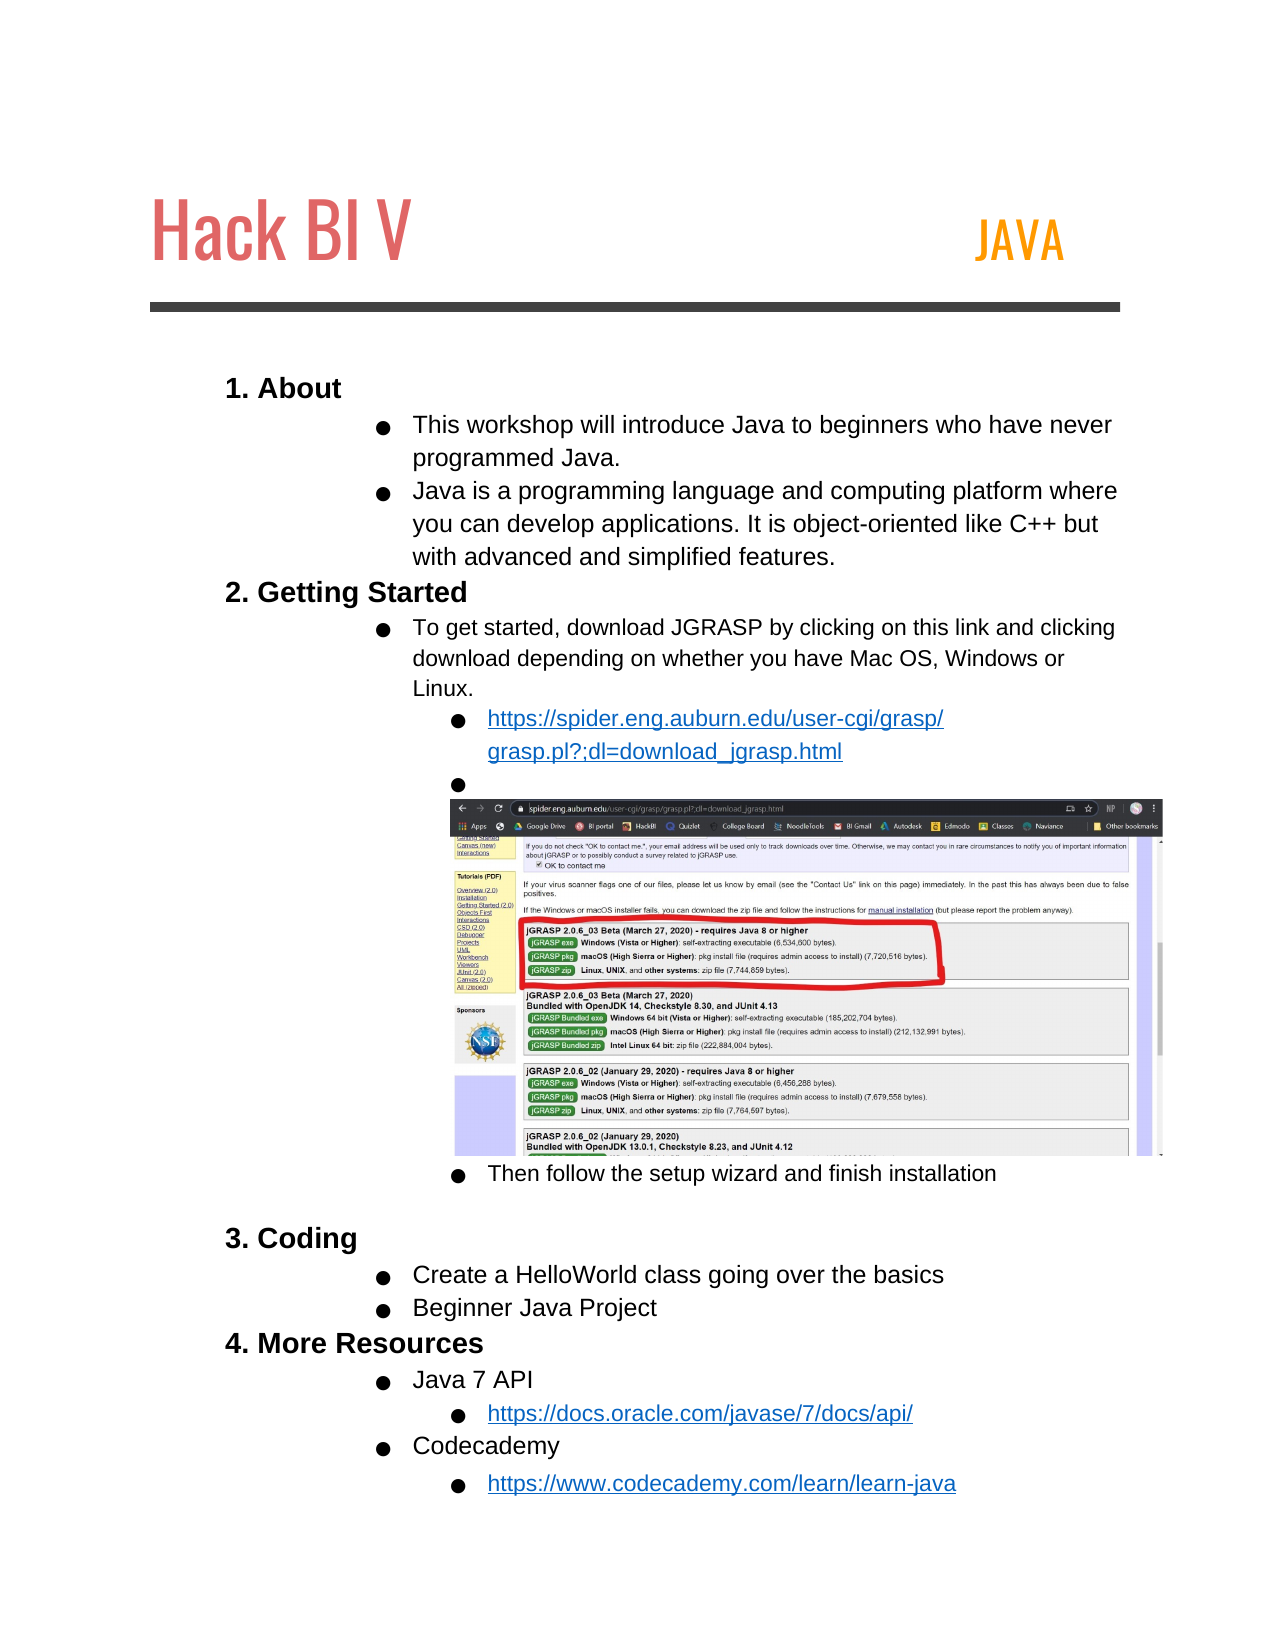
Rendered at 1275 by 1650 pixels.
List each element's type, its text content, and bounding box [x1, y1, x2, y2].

list Beginner Java Project [375, 1293, 1125, 1322]
list Java 7 API [375, 1365, 1125, 1393]
list https://spider.eng.auburn.edu/user-cgi/grasp/grasp.pl?;dl=download_jgrasp.html [450, 705, 1125, 765]
text 4. More Resources [150, 1326, 1125, 1360]
list https://docs.oracle.com/javase/7/docs/api/ [450, 1398, 1125, 1427]
list Java is a programming language and computing platform where you can develop applications. It is object-oriented like C++ but with advanced and simplified features. [375, 476, 1125, 571]
picture [150, 302, 1121, 312]
list Codecademy [375, 1431, 1125, 1460]
list Create a HelloWorld class going over the basics [375, 1260, 1125, 1289]
list This workshop will introduce Java to beginners who have never programmed Java. [375, 410, 1125, 472]
list Then follow the setup wizard and finish installation [450, 1160, 1125, 1187]
list To get started, download JGRASP by clicking on this link and clicking download depending on whether you have Mac OS, Windows or Linux. [375, 614, 1125, 701]
list https://www.codecademy.com/learn/learn-java [450, 1464, 1125, 1498]
picture [450, 799, 1163, 1156]
text 2. Getting Started [150, 575, 1125, 609]
title Hack BI V JAVA [150, 171, 1125, 282]
text 3. Coding [150, 1221, 1125, 1255]
text 1. About [150, 371, 1125, 405]
